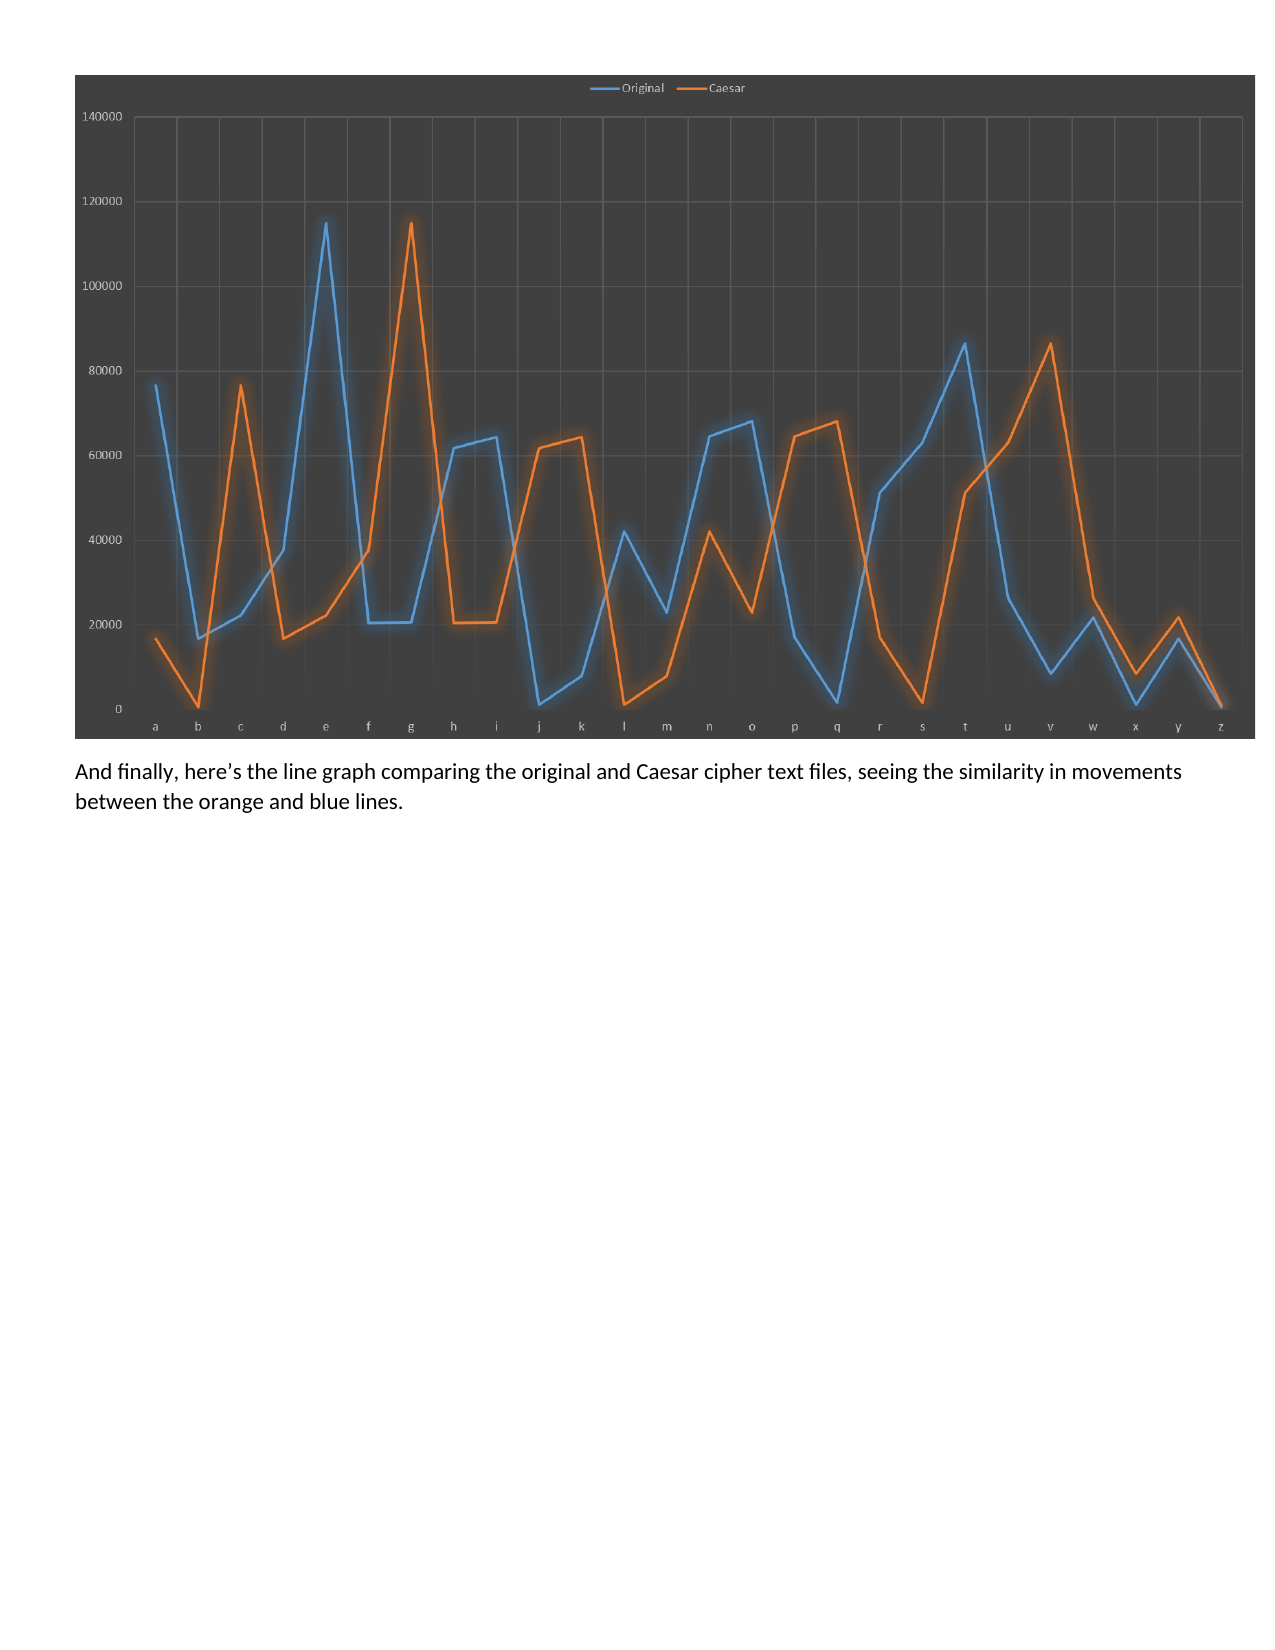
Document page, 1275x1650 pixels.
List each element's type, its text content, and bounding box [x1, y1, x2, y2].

picture [75, 75, 1256, 739]
text And finally, here’s the line graph comparing the original and Caesar cipher text files, seeing the similarity in movements between the orange and blue lines. [75, 757, 1200, 815]
